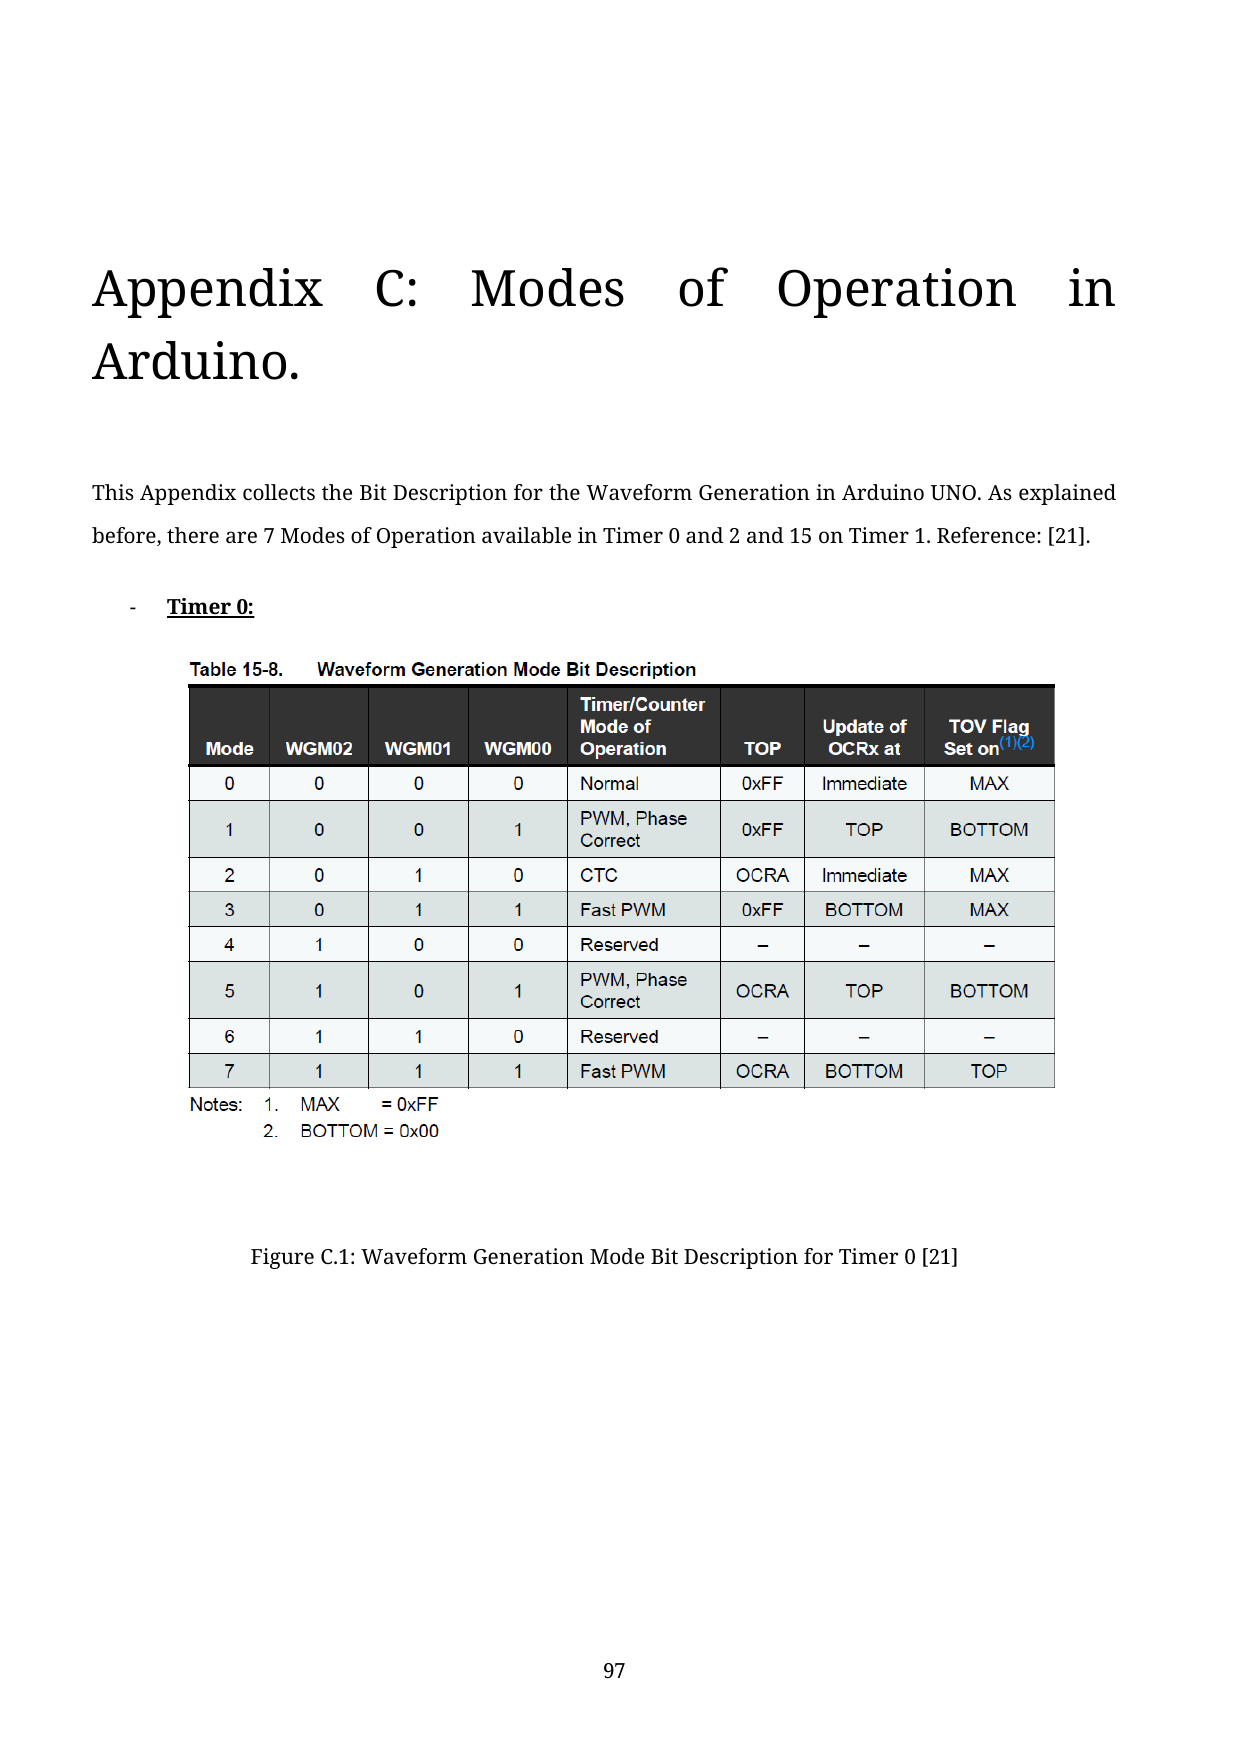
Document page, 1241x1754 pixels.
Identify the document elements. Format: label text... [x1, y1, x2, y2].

subtitle Timer 0: [129, 592, 1165, 620]
text Figure C.1: Waveform Generation Mode Bit Description for Timer 0 [21] [75, 1242, 1134, 1271]
subtitle Appendix C: Modes of Operation in Arduino. [92, 253, 1118, 394]
text This Appendix collects the Bit Description for the Waveform Generation in Arduino UNO. As explained before, there are 7 Modes of Operation available in Timer 0 and 2 and 15 on Timer 1. Reference: [21]. [92, 478, 1117, 549]
picture [188, 662, 1055, 1137]
